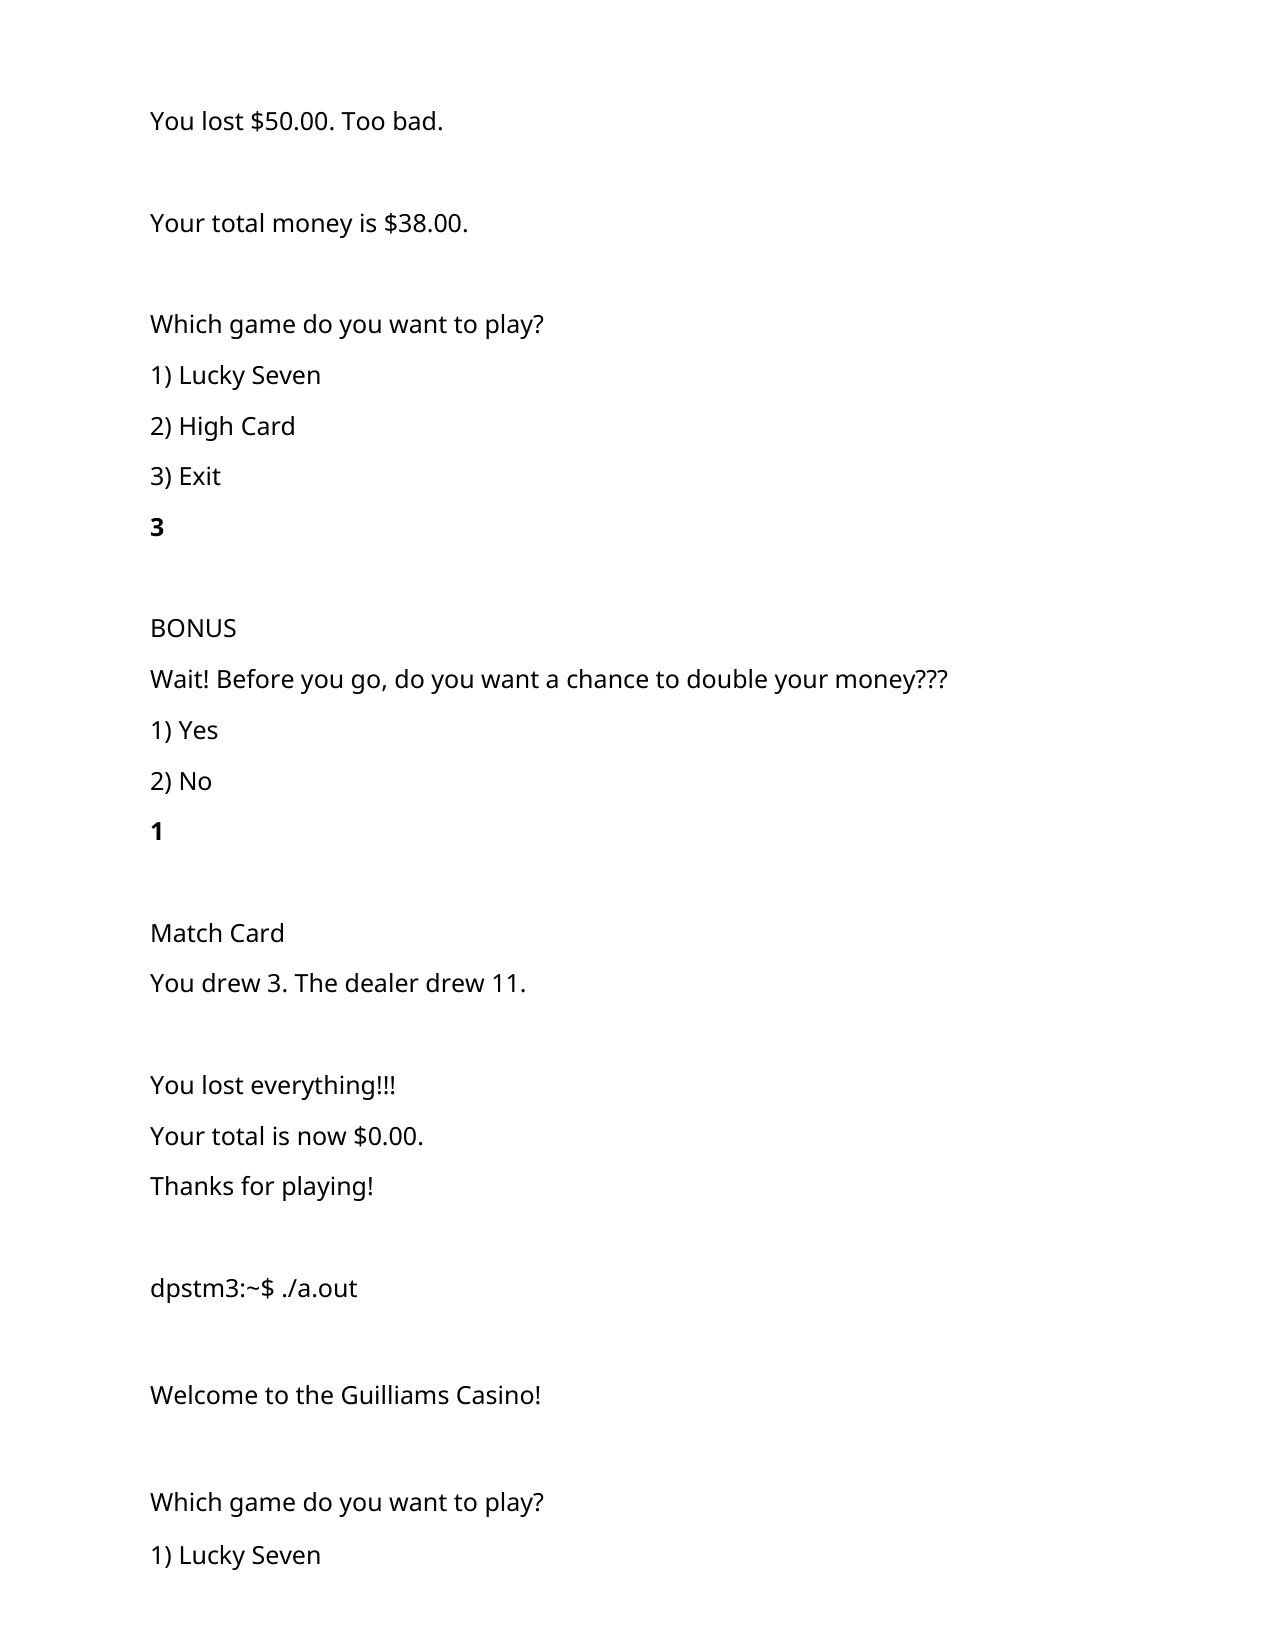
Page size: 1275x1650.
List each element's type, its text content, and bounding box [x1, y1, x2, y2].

text 2) No [75, 763, 1200, 797]
text BONUS [75, 611, 1200, 645]
text You drew 3. The dealer drew 11. [75, 966, 1200, 1000]
text 3) Exit [75, 459, 1200, 493]
text Your total is now $0.00. [75, 1118, 1200, 1152]
text Your total money is $38.00. [75, 205, 1200, 239]
text Wait! Before you go, do you want a chance to double your money??? [75, 662, 1200, 696]
text 1 [75, 814, 1200, 848]
text 1) Yes [75, 712, 1200, 747]
text Match Card [75, 915, 1200, 949]
text Welcome to the Guilliams Casino! [75, 1377, 1200, 1411]
text You lost $50.00. Too bad. [75, 104, 1200, 138]
text Thanks for playing! [75, 1169, 1200, 1203]
text dpstm3:~$ ./a.out [75, 1271, 1200, 1304]
text Which game do you want to play? [75, 307, 1200, 341]
text 1) Lucky Seven [75, 1538, 1200, 1572]
text 3 [75, 509, 1200, 544]
text 2) High Card [75, 408, 1200, 442]
text Which game do you want to play? [75, 1484, 1200, 1518]
text You lost everything!!! [75, 1068, 1200, 1102]
text 1) Lucky Seven [75, 357, 1200, 391]
